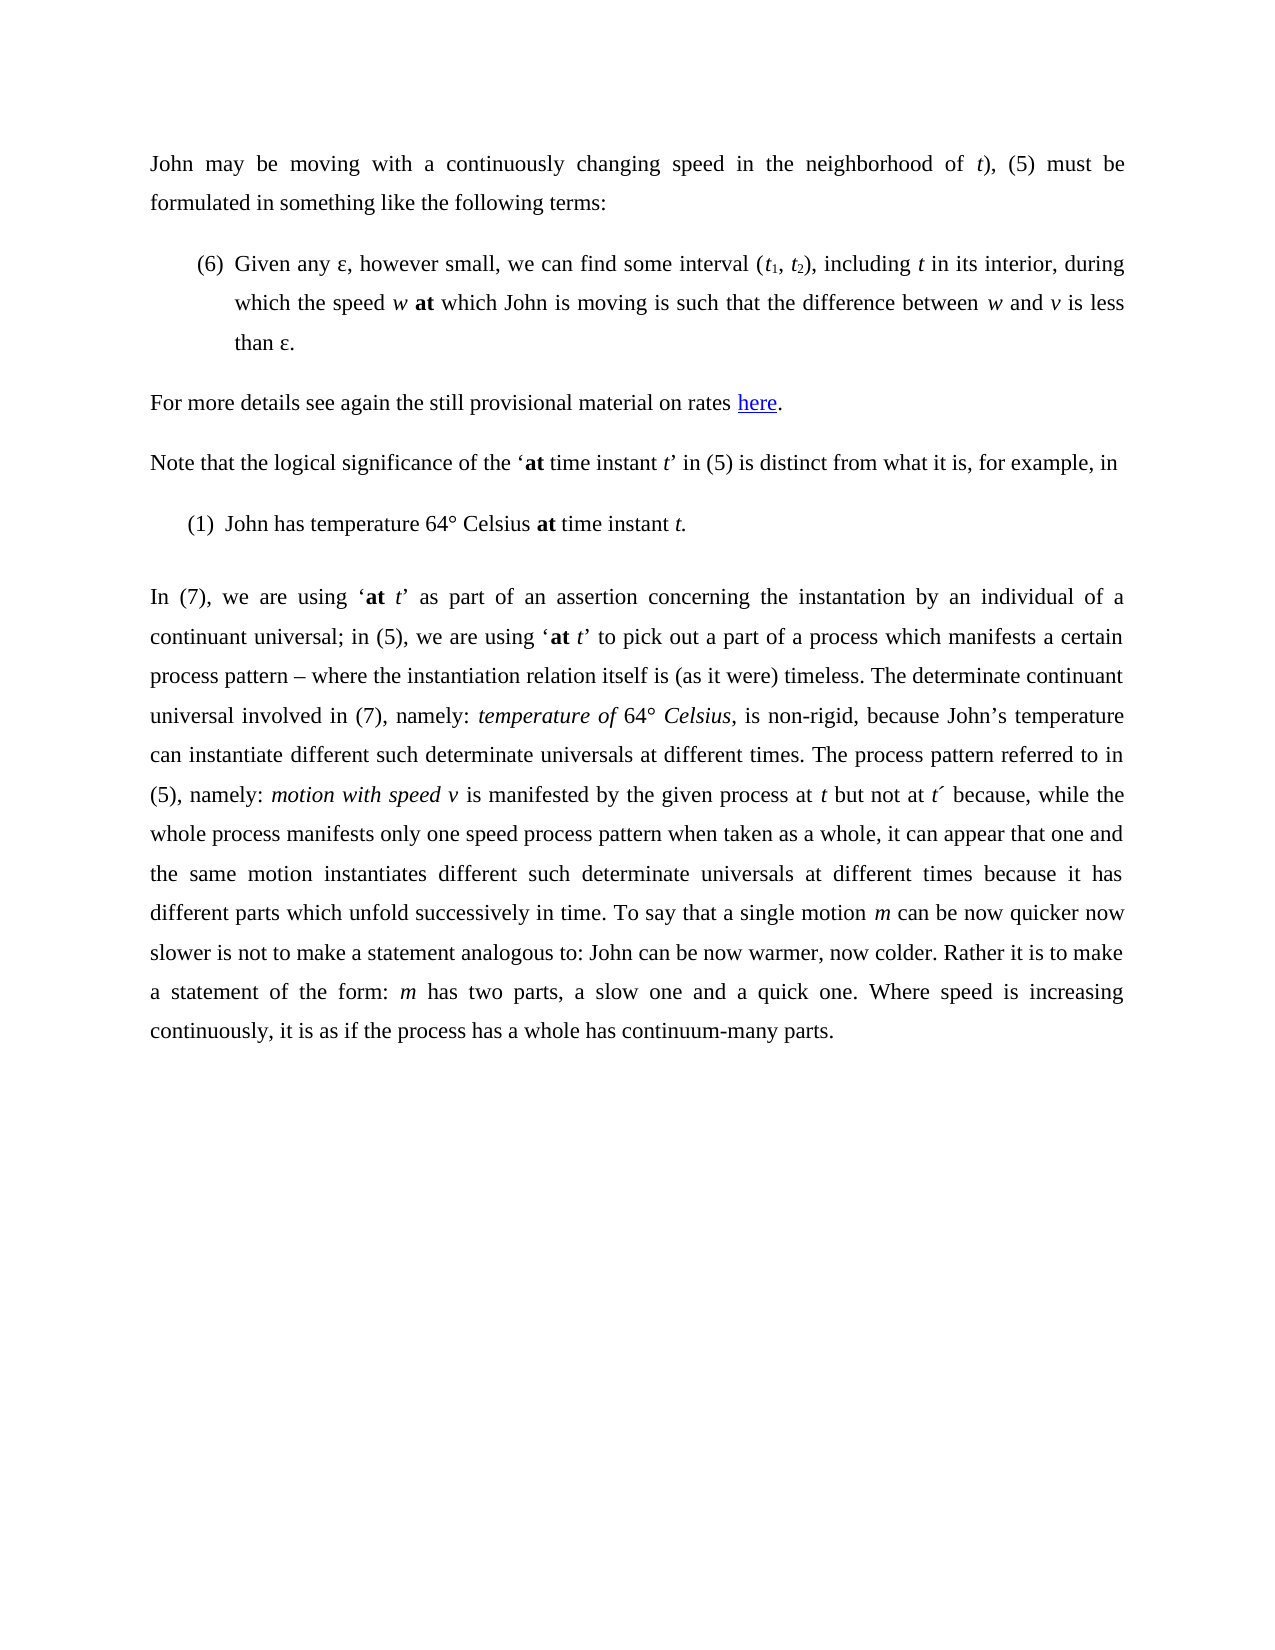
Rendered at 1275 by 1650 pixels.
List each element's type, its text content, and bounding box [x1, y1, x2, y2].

text Note that the logical significance of the ‘at time instant t’ in (5) is distinct from what it is, for example, in [150, 449, 1125, 476]
text In (7), we are using ‘at t’ as part of an assertion concerning the instantation by an individual of a continuant universal; in (5), we are using ‘at t’ to pick out a part of a process which manifests a certain process pattern – where the instantiation relation itself is (as it were) timeless. The determinate continuant universal involved in (7), namely: temperature of 64° Celsius, is non-rigid, because John’s temperature can instantiate different such determinate universals at different times. The process pattern referred to in (5), namely: motion with speed v is manifested by the given process at t but not at tˊ because, while the whole process manifests only one speed process pattern when taken as a whole, it can appear that one and the same motion instantiates different such determinate universals at different times because it has different parts which unfold successively in time. To say that a single motion m can be now quicker now slower is not to make a statement analogous to: John can be now warmer, now colder. Rather it is to make a statement of the form: m has two parts, a slow one and a quick one. Where speed is increasing continuously, it is as if the process has a whole has continuum-many parts. [150, 583, 1125, 1044]
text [150, 150, 1125, 216]
text For more details see again the still provisional material on rates here. [150, 389, 1125, 415]
list John has temperature 64° Celsius at time instant t. [187, 510, 1125, 536]
text (6) Given any ε, however small, we can find some interval (t1, t2), including t in its interior, during which the speed w at which John is moving is such that the difference between w and v is less than ε. [197, 250, 1125, 355]
